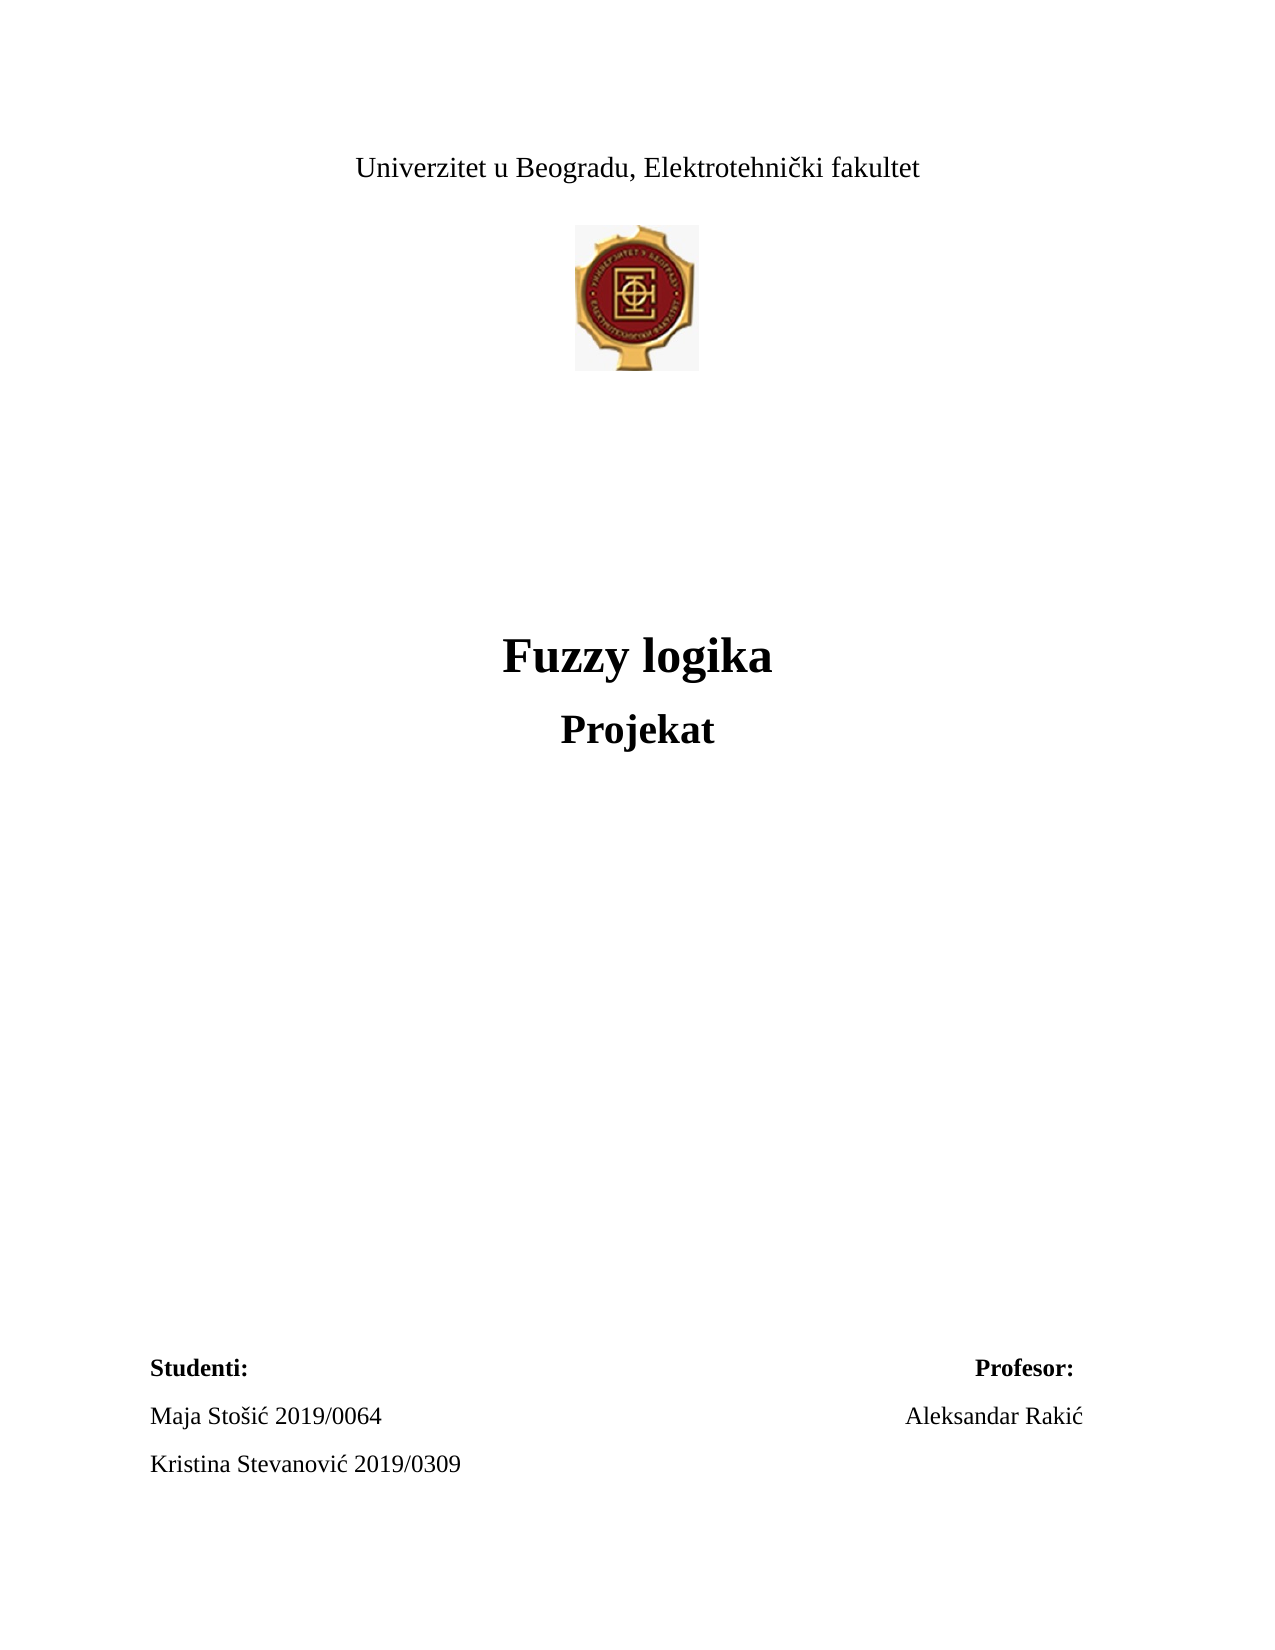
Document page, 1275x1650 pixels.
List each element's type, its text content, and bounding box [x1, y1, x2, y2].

text Projekat [150, 704, 1125, 752]
text Kristina Stevanović 2019/0309 [150, 1449, 1125, 1477]
text Studenti: Profesor: [150, 1353, 1125, 1382]
text Fuzzy logika [150, 625, 1125, 683]
text Maja Stošić 2019/0064 Aleksandar Rakić [150, 1401, 1125, 1430]
text Univerzitet u Beogradu, Elektrotehnički fakultet [150, 150, 1125, 183]
picture [575, 225, 699, 371]
